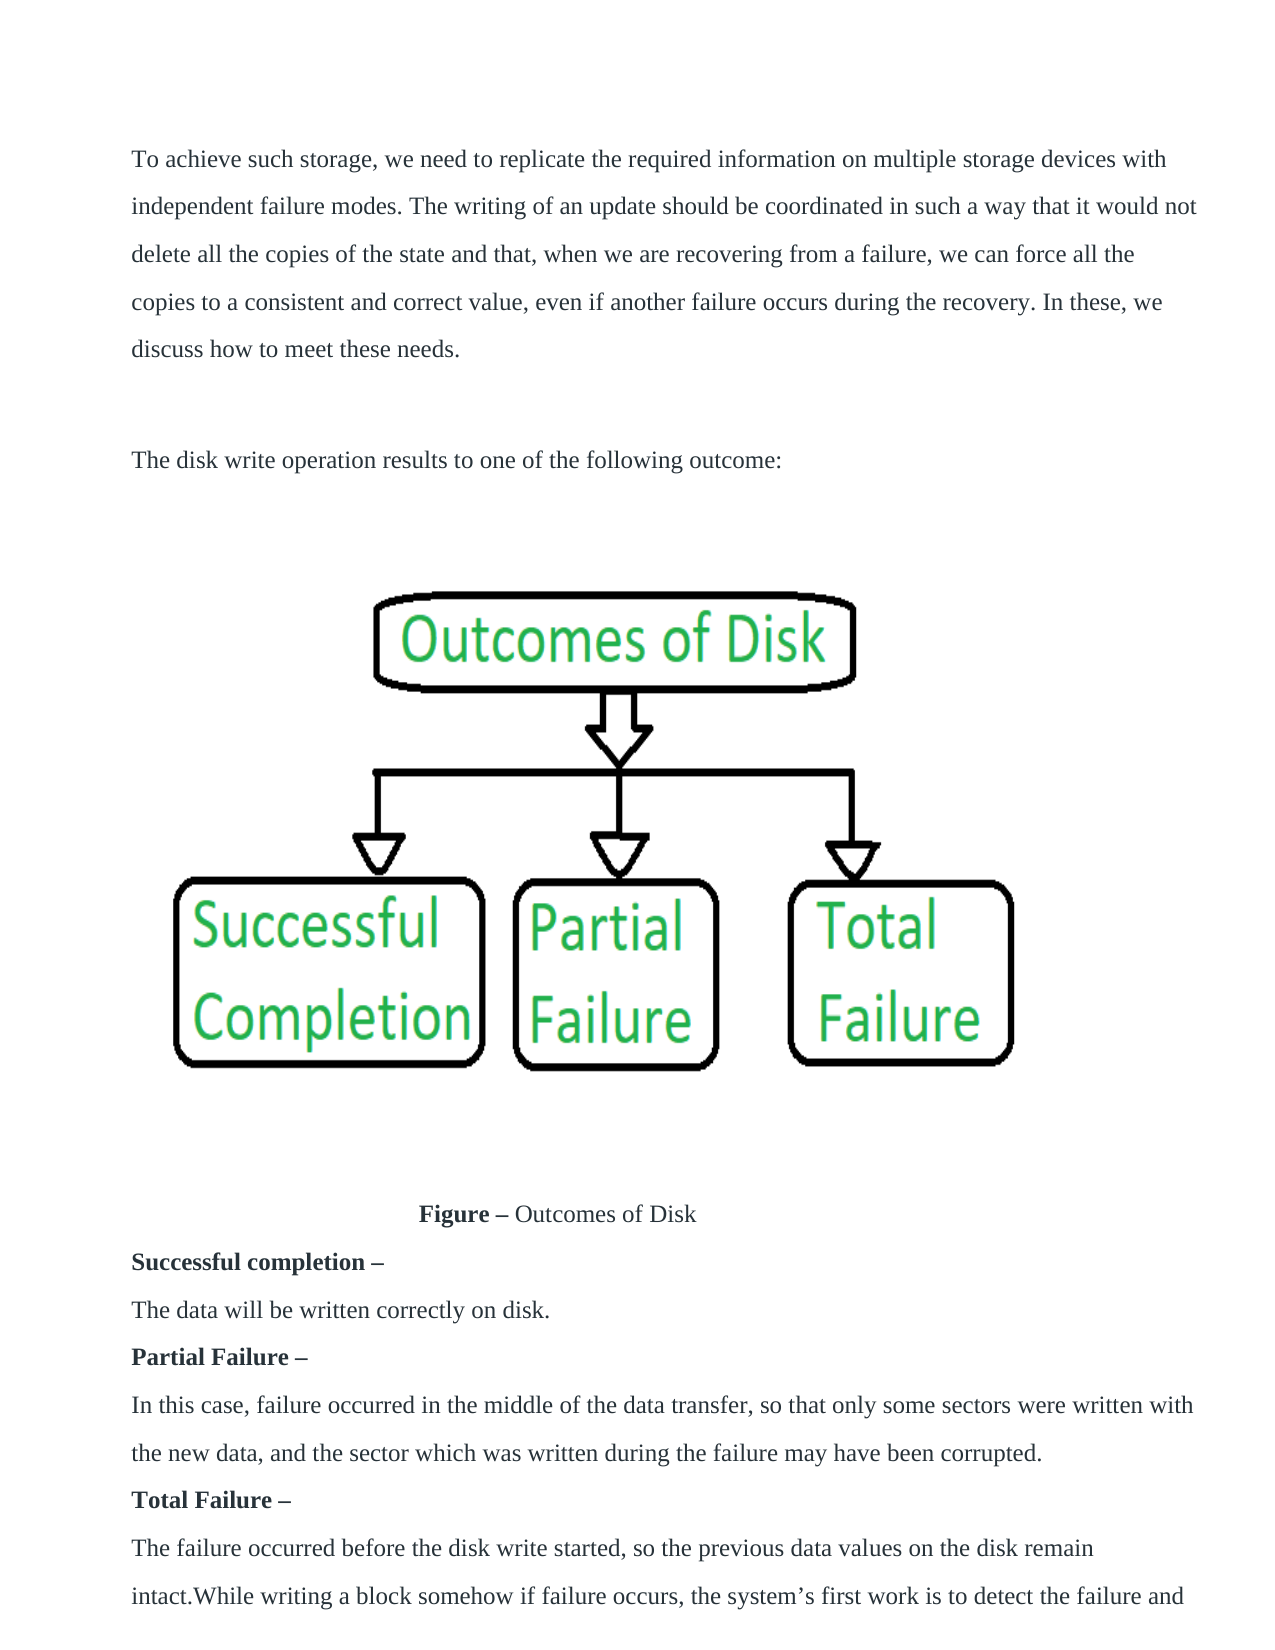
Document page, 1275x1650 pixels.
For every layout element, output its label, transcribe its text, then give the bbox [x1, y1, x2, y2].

text Figure – Outcomes of Disk [131, 1199, 1198, 1228]
picture [131, 555, 1069, 1120]
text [131, 1486, 1198, 1610]
text The disk write operation results to one of the following outcome: [131, 445, 1198, 473]
text Successful completion – The data will be written correctly on disk. Partial Failure – In this case, failure occurred in the middle of the data transfer, so that only some sectors were written with the new data, and the sector which was written during the failure may have been corrupted. [131, 1247, 1198, 1467]
text To achieve such storage, we need to replicate the required information on multiple storage devices with independent failure modes. The writing of an update should be coordinated in such a way that it would not delete all the copies of the state and that, when we are recovering from a failure, we can force all the copies to a consistent and correct value, even if another failure occurs during the recovery. In these, we discuss how to meet these needs. [131, 144, 1198, 363]
